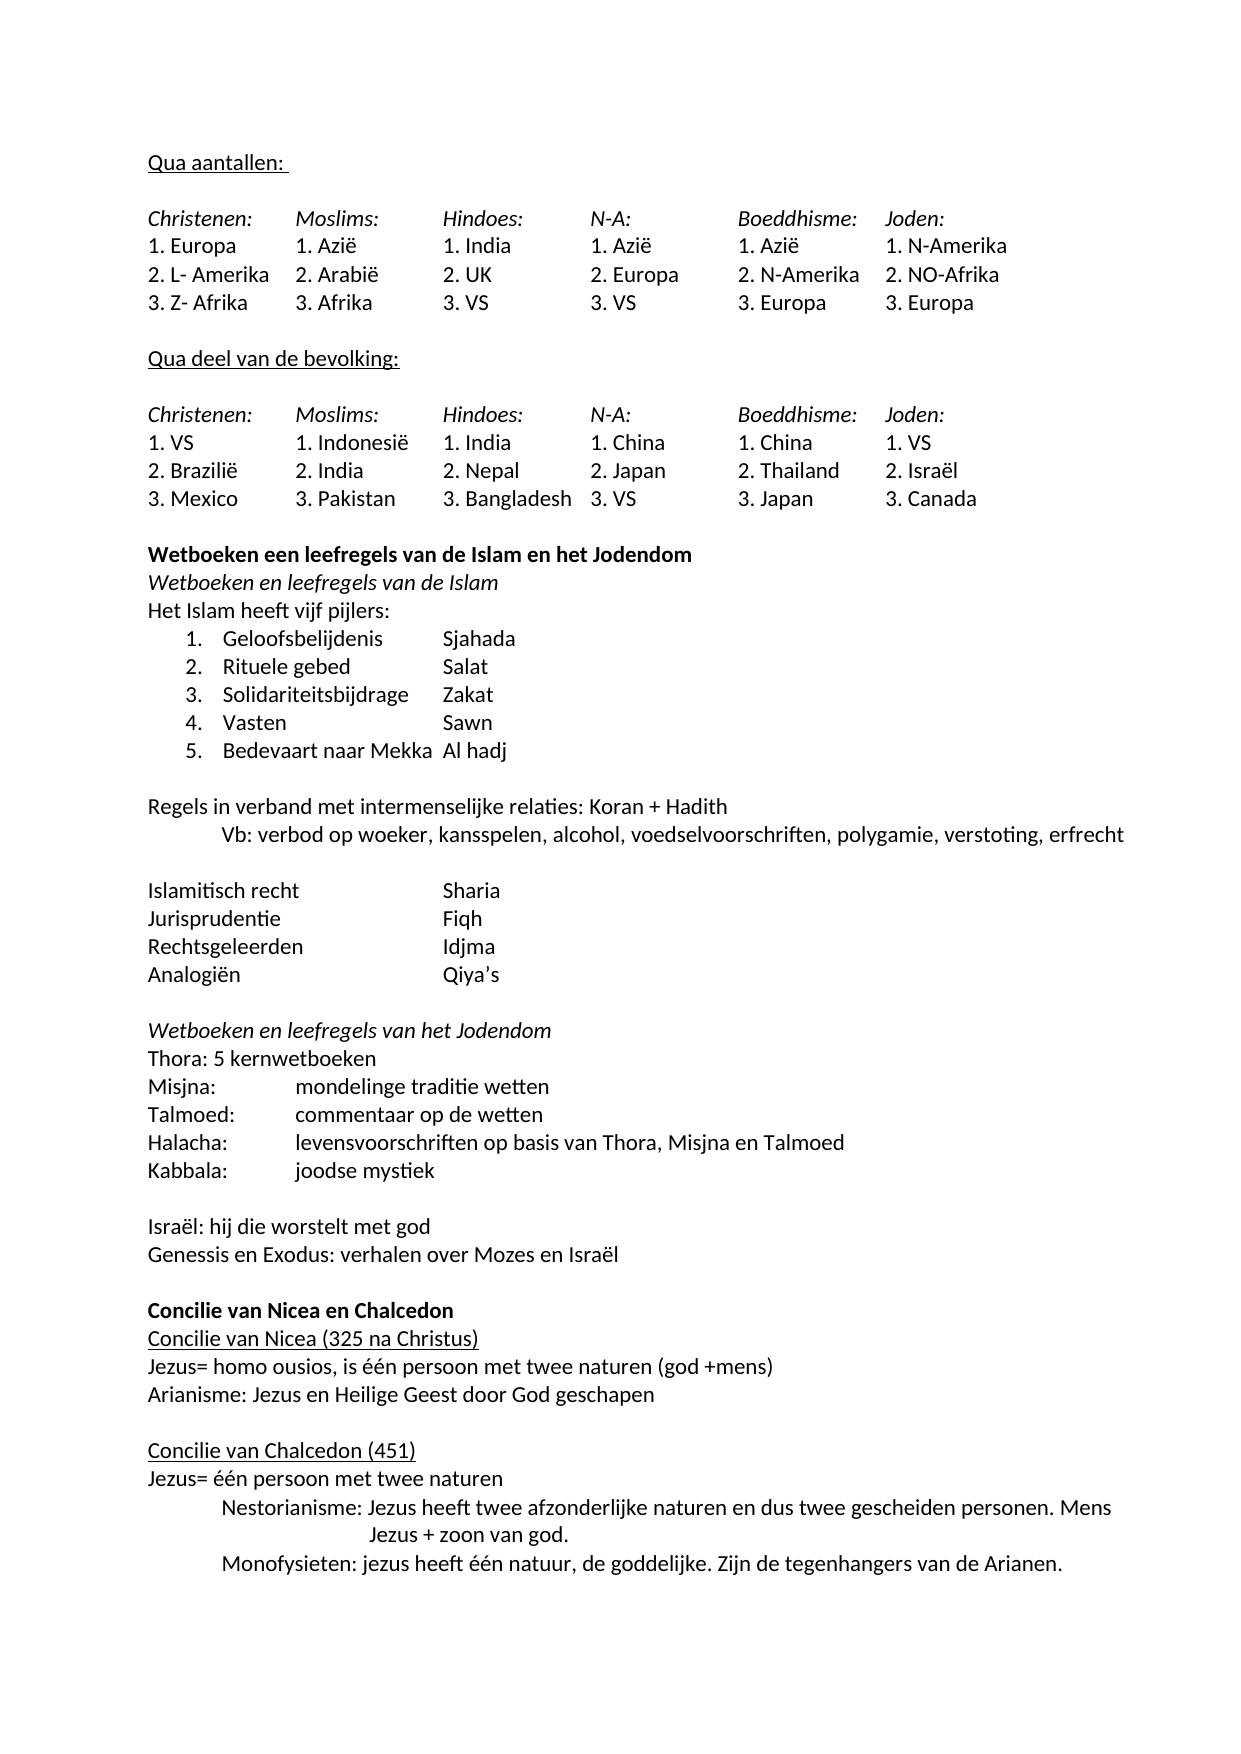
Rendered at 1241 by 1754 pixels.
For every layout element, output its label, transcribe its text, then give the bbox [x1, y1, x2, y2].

text Wetboeken en leefregels van de Islam [148, 568, 1167, 596]
text Christenen: Moslims: Hindoes: N-A: Boeddhisme: Joden: 1. Europa 1. Azië 1. India 1. Azië 1. Azië 1. N-Amerika 2. L- Amerika 2. Arabië 2. UK 2. Europa 2. N-Amerika 2. NO-Afrika 3. Z- Afrika 3. Afrika 3. VS 3. VS 3. Europa 3. Europa [148, 204, 1167, 316]
text Israël: hij die worstelt met god Genessis en Exodus: verhalen over Mozes en Israël [148, 1212, 1167, 1268]
text Qua aantallen: [148, 148, 1167, 176]
text Jurisprudentie Fiqh [148, 904, 1167, 932]
text Wetboeken en leefregels van het Jodendom [148, 1016, 1167, 1044]
text Islamitisch recht Sharia [148, 876, 1167, 904]
text Thora: 5 kernwetboeken Misjna: mondelinge traditie wetten Talmoed: commentaar op de wetten Halacha: levensvoorschriften op basis van Thora, Misjna en Talmoed Kabbala: joodse mystiek [148, 1044, 1167, 1184]
text Regels in verband met intermenselijke relaties: Koran + Hadith [148, 792, 1167, 820]
text Het Islam heeft vijf pijlers: [148, 596, 1167, 624]
text Concilie van Nicea en Chalcedon [148, 1296, 1167, 1324]
list Solidariteitsbijdrage Zakat [185, 680, 1167, 708]
text Qua deel van de bevolking: [148, 344, 1167, 372]
text Concilie van Chalcedon (451) Jezus= één persoon met twee naturen Nestorianisme: Jezus heeft twee afzonderlijke naturen en dus twee gescheiden personen. Mens Jezus + zoon van god. [148, 1437, 1167, 1549]
text Monofysieten: jezus heeft één natuur, de goddelijke. Zijn de tegenhangers van de Arianen. [148, 1549, 1167, 1577]
text Vb: verbod op woeker, kansspelen, alcohol, voedselvoorschriften, polygamie, verstoting, erfrecht [148, 820, 1167, 848]
text Concilie van Nicea (325 na Christus) [148, 1324, 1167, 1352]
list Rituele gebed Salat [185, 652, 1167, 680]
list Bedevaart naar Mekka Al hadj [185, 736, 1167, 764]
text Wetboeken een leefregels van de Islam en het Jodendom [148, 540, 1167, 568]
text Analogiën Qiya’s [148, 960, 1167, 988]
text Christenen: Moslims: Hindoes: N-A: Boeddhisme: Joden: [148, 400, 1167, 428]
text Rechtsgeleerden Idjma [148, 932, 1167, 960]
list Geloofsbelijdenis Sjahada [185, 624, 1167, 652]
list Vasten Sawn [185, 708, 1167, 736]
text Arianisme: Jezus en Heilige Geest door God geschapen [148, 1381, 1167, 1408]
text Jezus= homo ousios, is één persoon met twee naturen (god +mens) [148, 1352, 1167, 1381]
text 1. VS 1. Indonesië 1. India 1. China 1. China 1. VS 2. Brazilië 2. India 2. Nepal 2. Japan 2. Thailand 2. Israël 3. Mexico 3. Pakistan 3. Bangladesh 3. VS 3. Japan 3. Canada [148, 428, 1167, 512]
